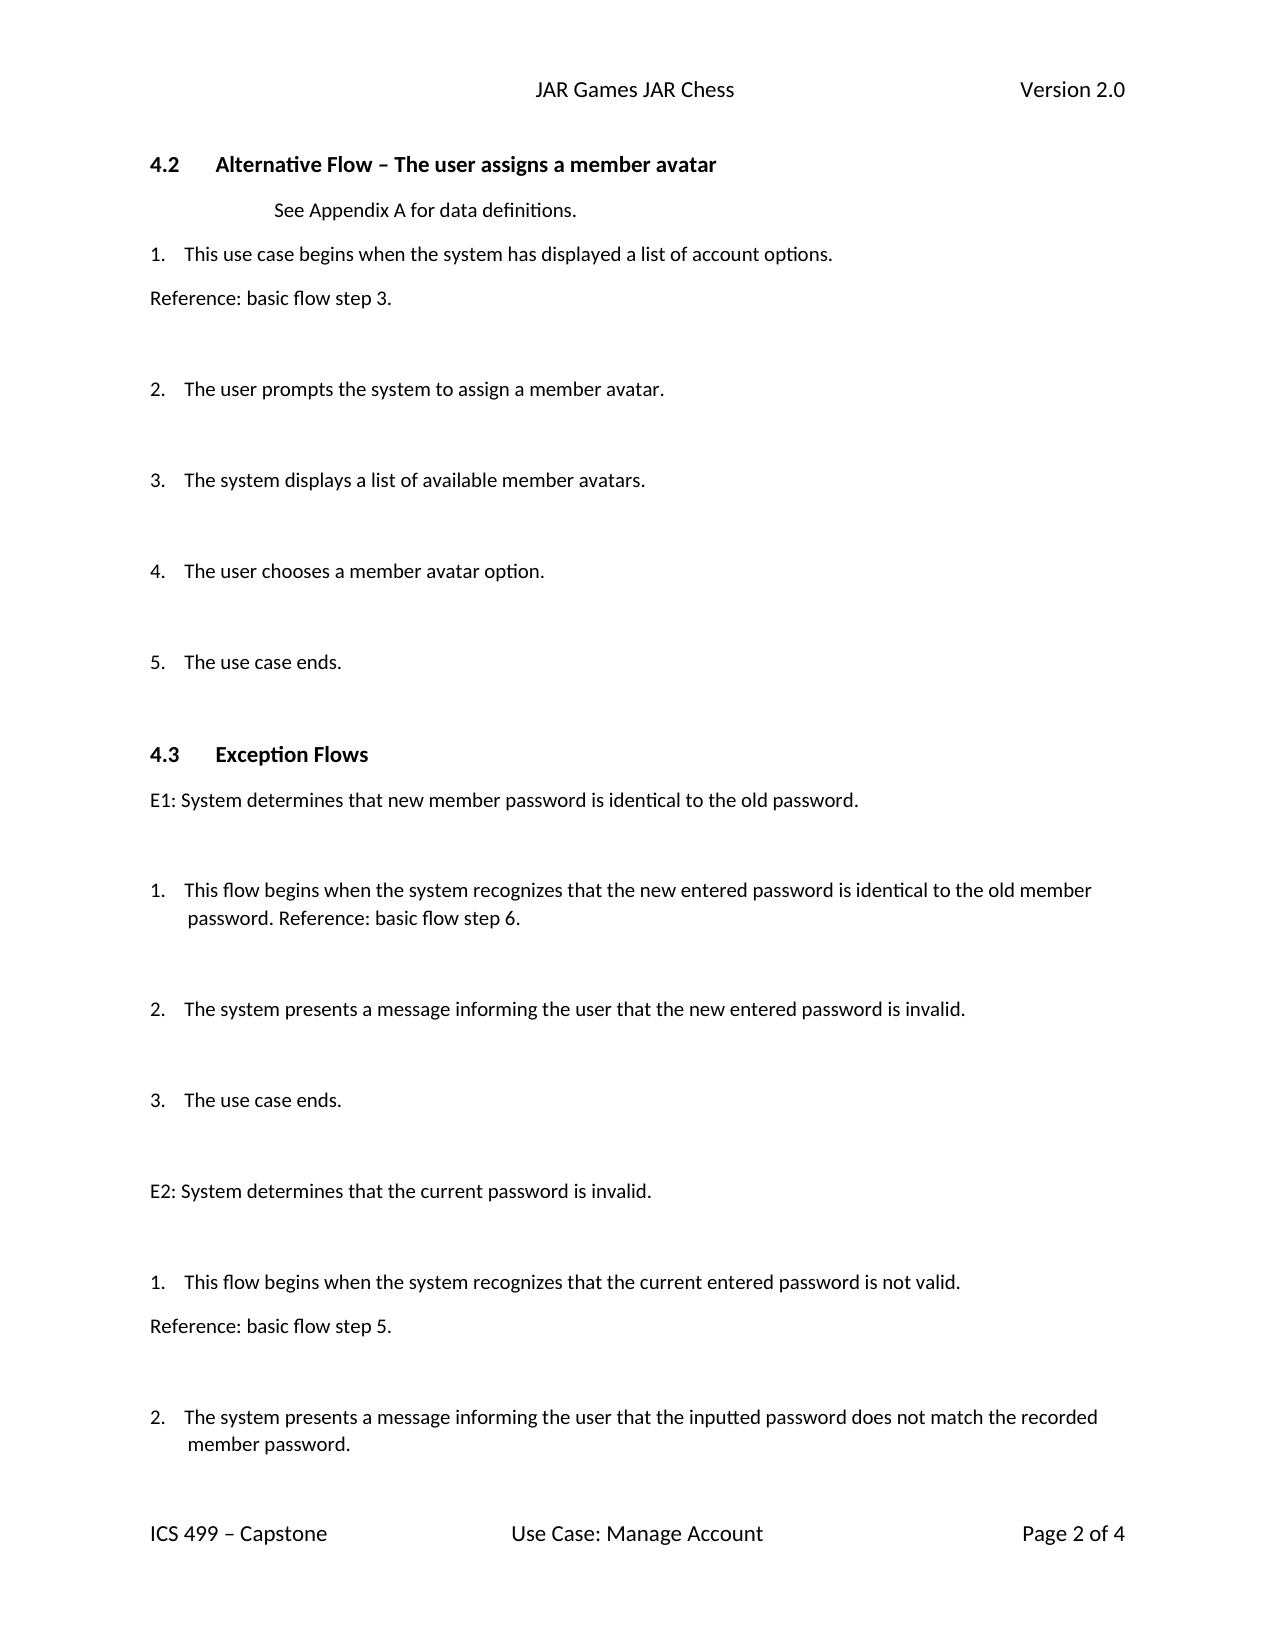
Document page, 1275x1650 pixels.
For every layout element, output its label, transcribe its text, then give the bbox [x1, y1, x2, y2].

text 4. The user chooses a member avatar option. [150, 558, 1125, 583]
text 2. The system presents a message informing the user that the inputted password does not match the recorded member password. [150, 1404, 1125, 1457]
text 1. This use case begins when the system has displayed a list of account options. [150, 241, 1125, 267]
text 3. The use case ends. [150, 1087, 1125, 1112]
text See Appendix A for data definitions. [150, 197, 1125, 222]
text 2. The system presents a message informing the user that the new entered password is invalid. [150, 996, 1125, 1021]
text 5. The use case ends. [150, 649, 1125, 674]
text Reference: basic flow step 3. [150, 285, 1125, 311]
text 4.3 Exception Flows [150, 740, 1125, 768]
text E1: System determines that new member password is identical to the old password. [150, 787, 1125, 812]
text 1. This flow begins when the system recognizes that the current entered password is not valid. [150, 1269, 1125, 1294]
text E2: System determines that the current password is invalid. [150, 1178, 1125, 1203]
text 2. The user prompts the system to assign a member avatar. [150, 376, 1125, 402]
text 4.2 Alternative Flow – The user assigns a member avatar [150, 150, 1125, 178]
text Reference: basic flow step 5. [150, 1313, 1125, 1338]
text 3. The system displays a list of available member avatars. [150, 467, 1125, 492]
text 1. This flow begins when the system recognizes that the new entered password is identical to the old member password. Reference: basic flow step 6. [150, 878, 1125, 931]
